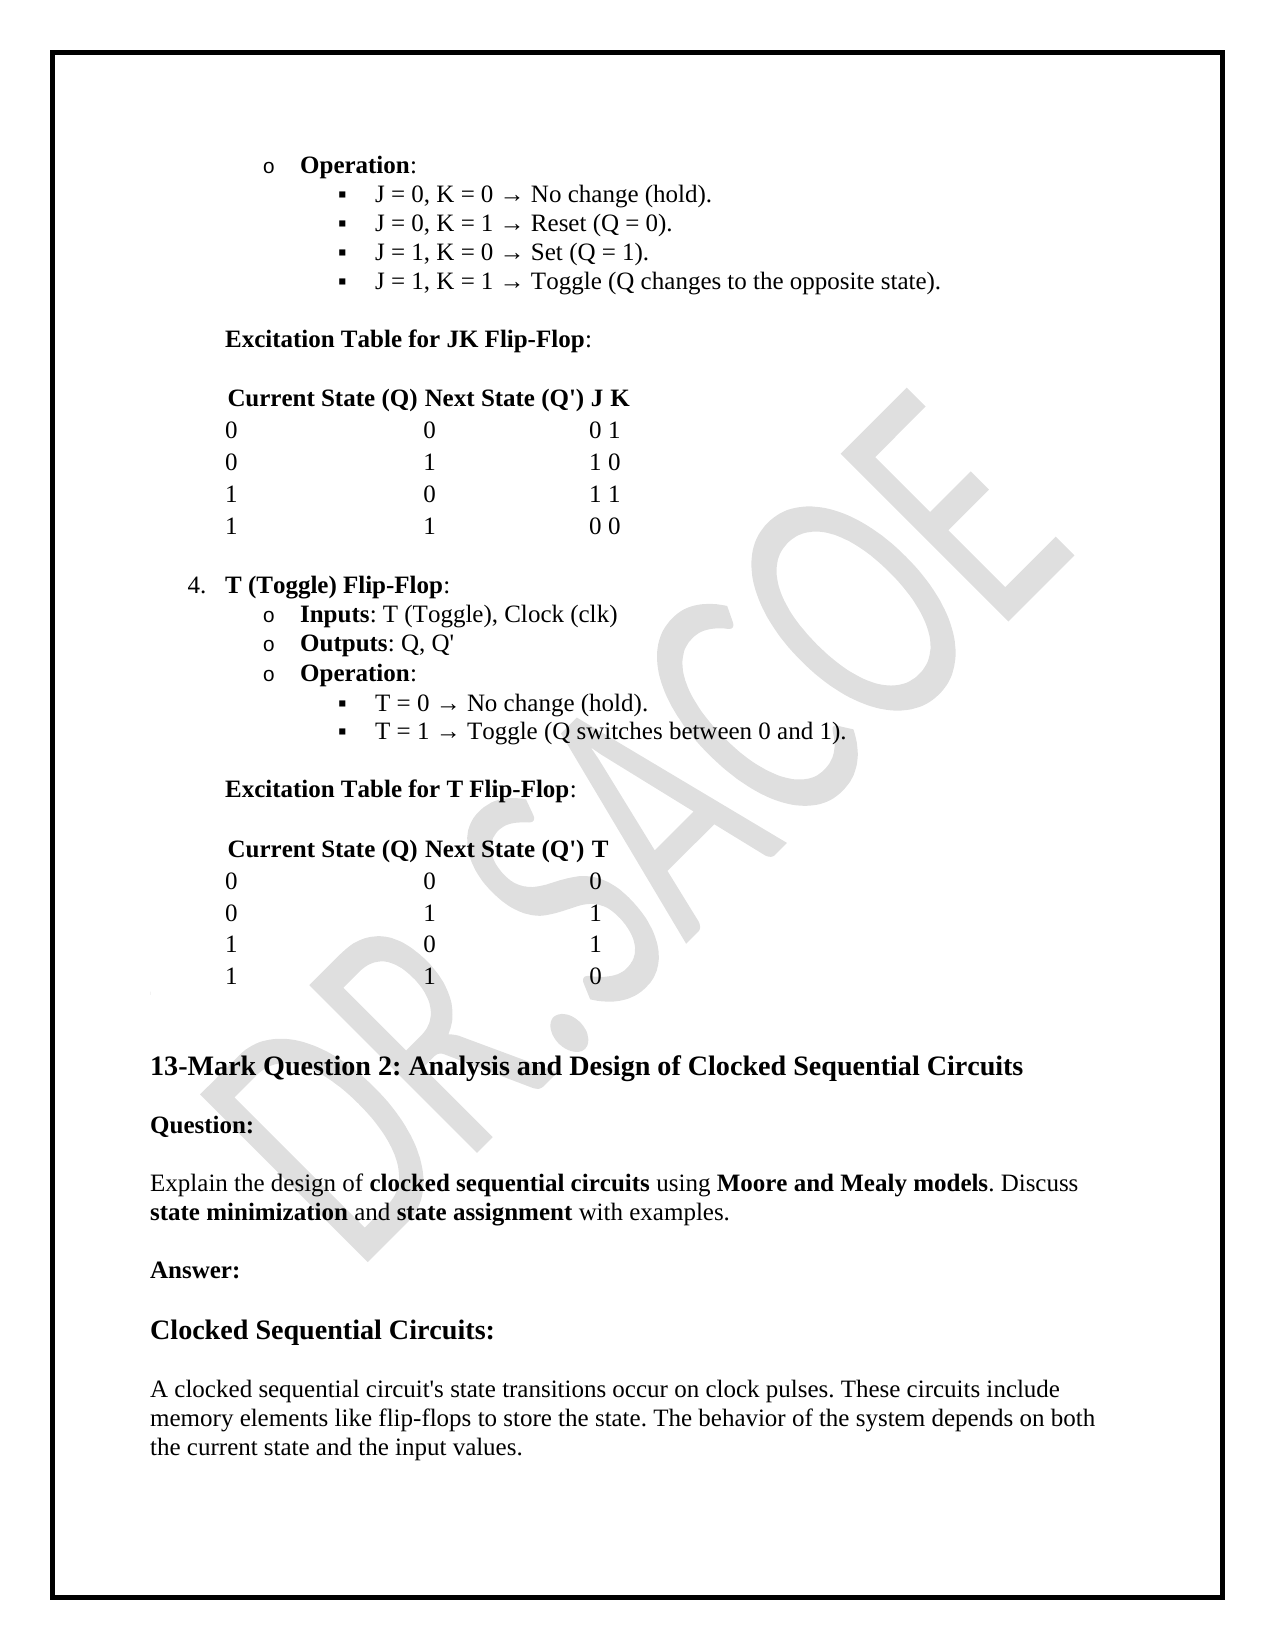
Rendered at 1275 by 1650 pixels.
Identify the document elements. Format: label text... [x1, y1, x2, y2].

table_cell 1 [224, 960, 422, 992]
text Clocked Sequential Circuits: [150, 1313, 1125, 1345]
text Explain the design of clocked sequential circuits using Moore and Mealy models. Discuss state minimization and state assignment with examples. [150, 1168, 1125, 1226]
table_cell 1 [588, 896, 612, 928]
list T = 0 → No change (hold). [337, 688, 1125, 716]
table_cell 1 [422, 960, 587, 992]
list Inputs: T (Toggle), Clock (clk) [262, 599, 1125, 628]
table_header T [588, 832, 612, 864]
table_cell 1 [606, 477, 633, 509]
table_cell 0 [588, 414, 606, 445]
text Answer: [150, 1255, 1125, 1284]
table_cell 0 [421, 414, 587, 445]
table_cell 1 [588, 928, 612, 960]
table_cell 0 [224, 896, 422, 928]
table_cell 0 [606, 509, 633, 541]
table_cell 1 [224, 928, 422, 960]
table_cell 0 [588, 960, 612, 992]
table_cell 1 [606, 414, 633, 445]
list J = 1, K = 0 → Set (Q = 1). [337, 237, 1125, 266]
table_header Current State (Q) [224, 382, 421, 413]
table_header J [588, 382, 606, 413]
text A clocked sequential circuit's state transitions occur on clock pulses. These circuits include memory elements like flip-flops to store the state. The behavior of the system depends on both the current state and the input values. [150, 1374, 1125, 1461]
list Outputs: Q, Q' [262, 628, 1125, 658]
list Operation: [262, 150, 1125, 179]
list J = 0, K = 1 → Reset (Q = 0). [337, 208, 1125, 237]
text Question: [150, 1110, 1125, 1139]
text Excitation Table for T Flip-Flop: [225, 774, 1125, 803]
table_cell 1 [224, 477, 421, 509]
table_cell 0 [224, 445, 421, 477]
table_header K [606, 382, 633, 413]
table_cell 1 [588, 445, 606, 477]
table_header Current State (Q) [224, 832, 422, 864]
table_cell 0 [588, 864, 612, 896]
table_cell 0 [422, 928, 587, 960]
table_cell 0 [606, 445, 633, 477]
list J = 1, K = 1 → Toggle (Q changes to the opposite state). [337, 266, 1125, 294]
text 13-Mark Question 2: Analysis and Design of Clocked Sequential Circuits [150, 1049, 1125, 1081]
table_cell 0 [224, 864, 422, 896]
table_header Next State (Q') [421, 382, 587, 413]
table_cell 0 [224, 414, 421, 445]
list T = 1 → Toggle (Q switches between 0 and 1). [337, 716, 1125, 745]
list T (Toggle) Flip-Flop: [187, 570, 1125, 599]
table_cell 1 [224, 509, 421, 541]
table_cell 0 [421, 477, 587, 509]
table_cell 1 [421, 509, 587, 541]
table_cell 1 [421, 445, 587, 477]
table_cell 0 [422, 864, 587, 896]
table_cell 0 [588, 509, 606, 541]
text Excitation Table for JK Flip-Flop: [225, 324, 1125, 352]
list Operation: [262, 658, 1125, 688]
table_cell 1 [588, 477, 606, 509]
table_cell 1 [422, 896, 587, 928]
list J = 0, K = 0 → No change (hold). [337, 179, 1125, 208]
table_header Next State (Q') [422, 832, 587, 864]
